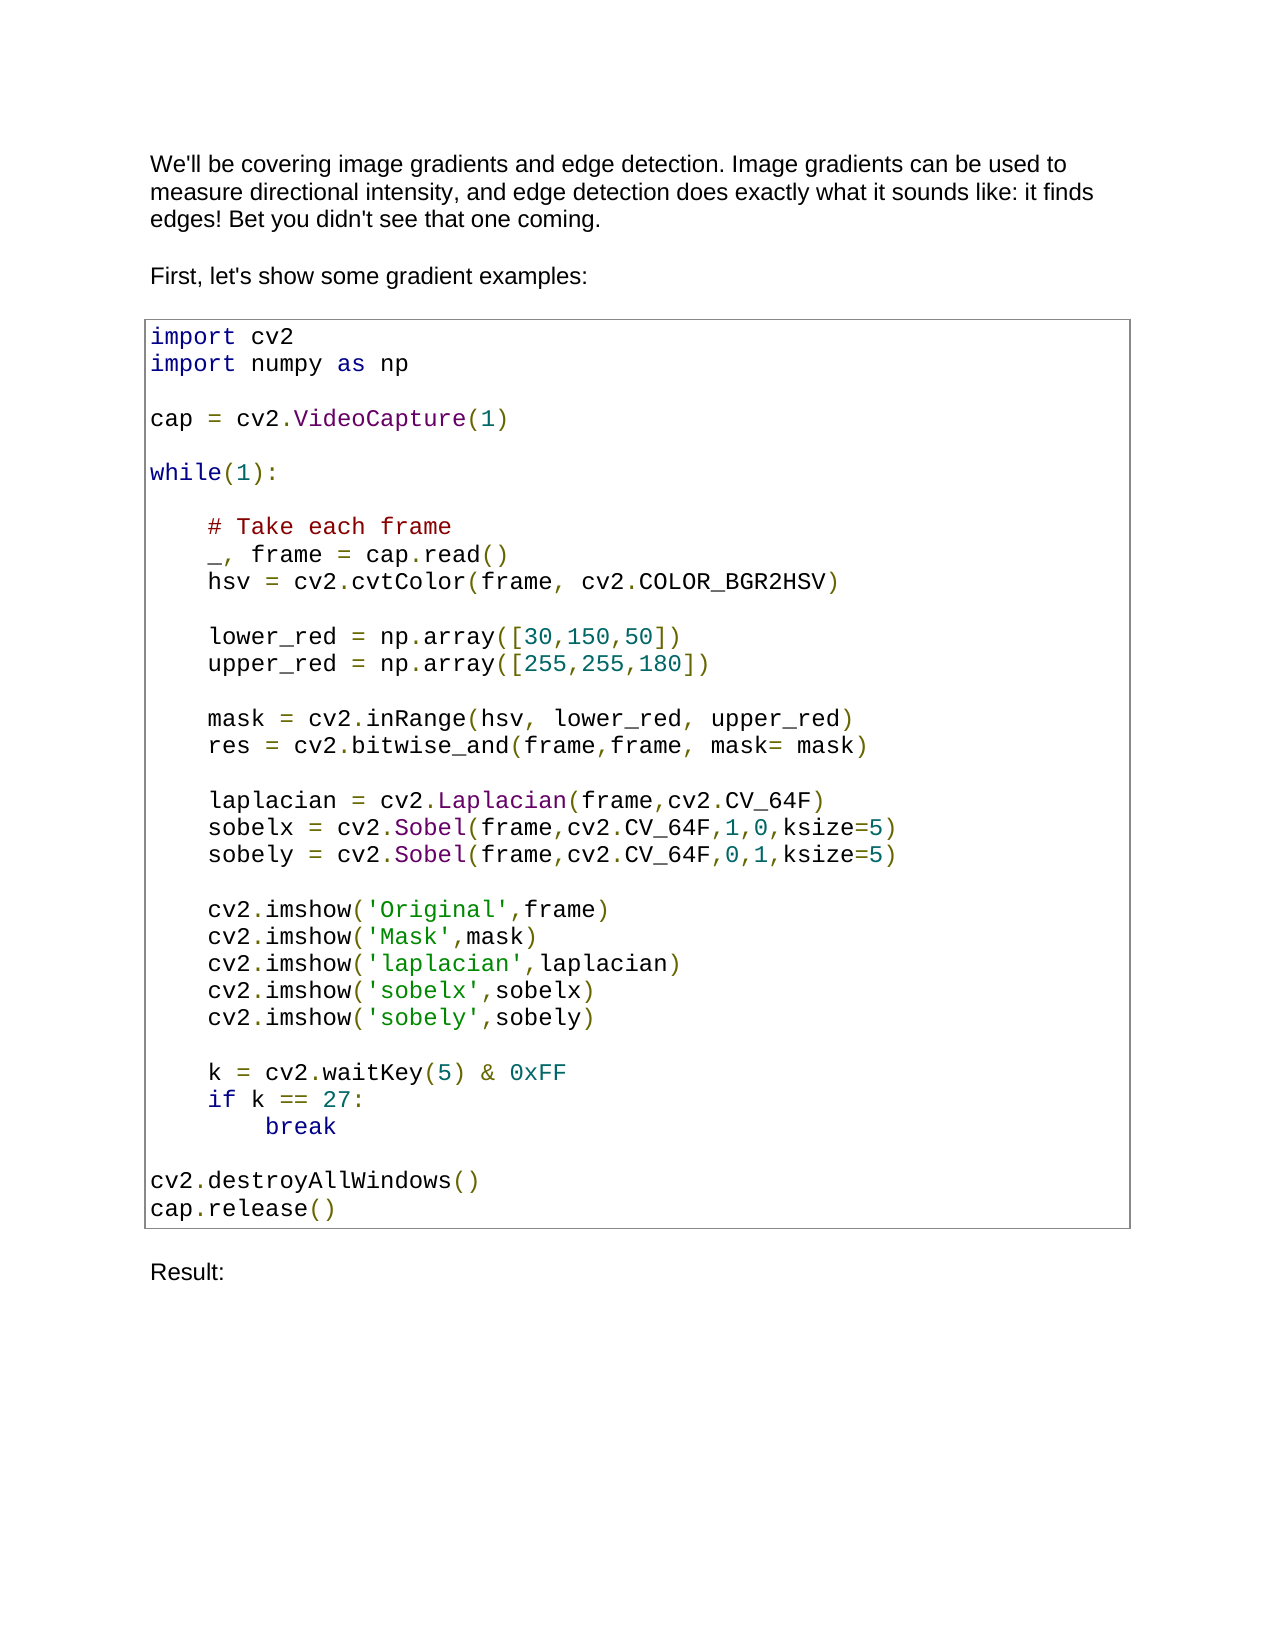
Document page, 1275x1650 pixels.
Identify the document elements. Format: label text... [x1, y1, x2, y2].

text cv2.imshow('laplacian',laplacian) [150, 951, 1125, 979]
text upper_red = np.array([255,255,180]) [150, 652, 1125, 679]
text cv2.imshow('sobelx',sobelx) [150, 979, 1125, 1006]
text res = cv2.bitwise_and(frame,frame, mask= mask) [150, 734, 1125, 761]
text We'll be covering image gradients and edge detection. Image gradients can be used to measure directional intensity, and edge detection does exactly what it sounds like: it finds edges! Bet you didn't see that one coming. [150, 150, 1125, 233]
text cap.release() [146, 1190, 1129, 1228]
text while(1): [150, 460, 1125, 488]
text import cv2 [146, 320, 1129, 352]
text laplacian = cv2.Laplacian(frame,cv2.CV_64F) [150, 788, 1125, 816]
text if k == 27: [150, 1087, 1125, 1114]
text cv2.imshow('Mask',mask) [150, 924, 1125, 951]
text cap = cv2.VideoCapture(1) [150, 406, 1125, 433]
text Result: [150, 1258, 1125, 1286]
text mask = cv2.inRange(hsv, lower_red, upper_red) [150, 707, 1125, 734]
text sobely = cv2.Sobel(frame,cv2.CV_64F,0,1,ksize=5) [150, 843, 1125, 870]
text k = cv2.waitKey(5) & 0xFF [150, 1060, 1125, 1087]
text hsv = cv2.cvtColor(frame, cv2.COLOR_BGR2HSV) [150, 569, 1125, 596]
text cv2.imshow('sobely',sobely) [150, 1006, 1125, 1033]
text cv2.imshow('Original',frame) [150, 897, 1125, 924]
text cv2.destroyAllWindows() [150, 1169, 1125, 1190]
text import numpy as np [150, 352, 1125, 379]
text _, frame = cap.read() [150, 542, 1125, 569]
text # Take each frame [150, 515, 1125, 542]
text First, let's show some gradient examples: [150, 262, 1125, 289]
text break [150, 1114, 1125, 1142]
text sobelx = cv2.Sobel(frame,cv2.CV_64F,1,0,ksize=5) [150, 816, 1125, 843]
text lower_red = np.array([30,150,50]) [150, 624, 1125, 652]
